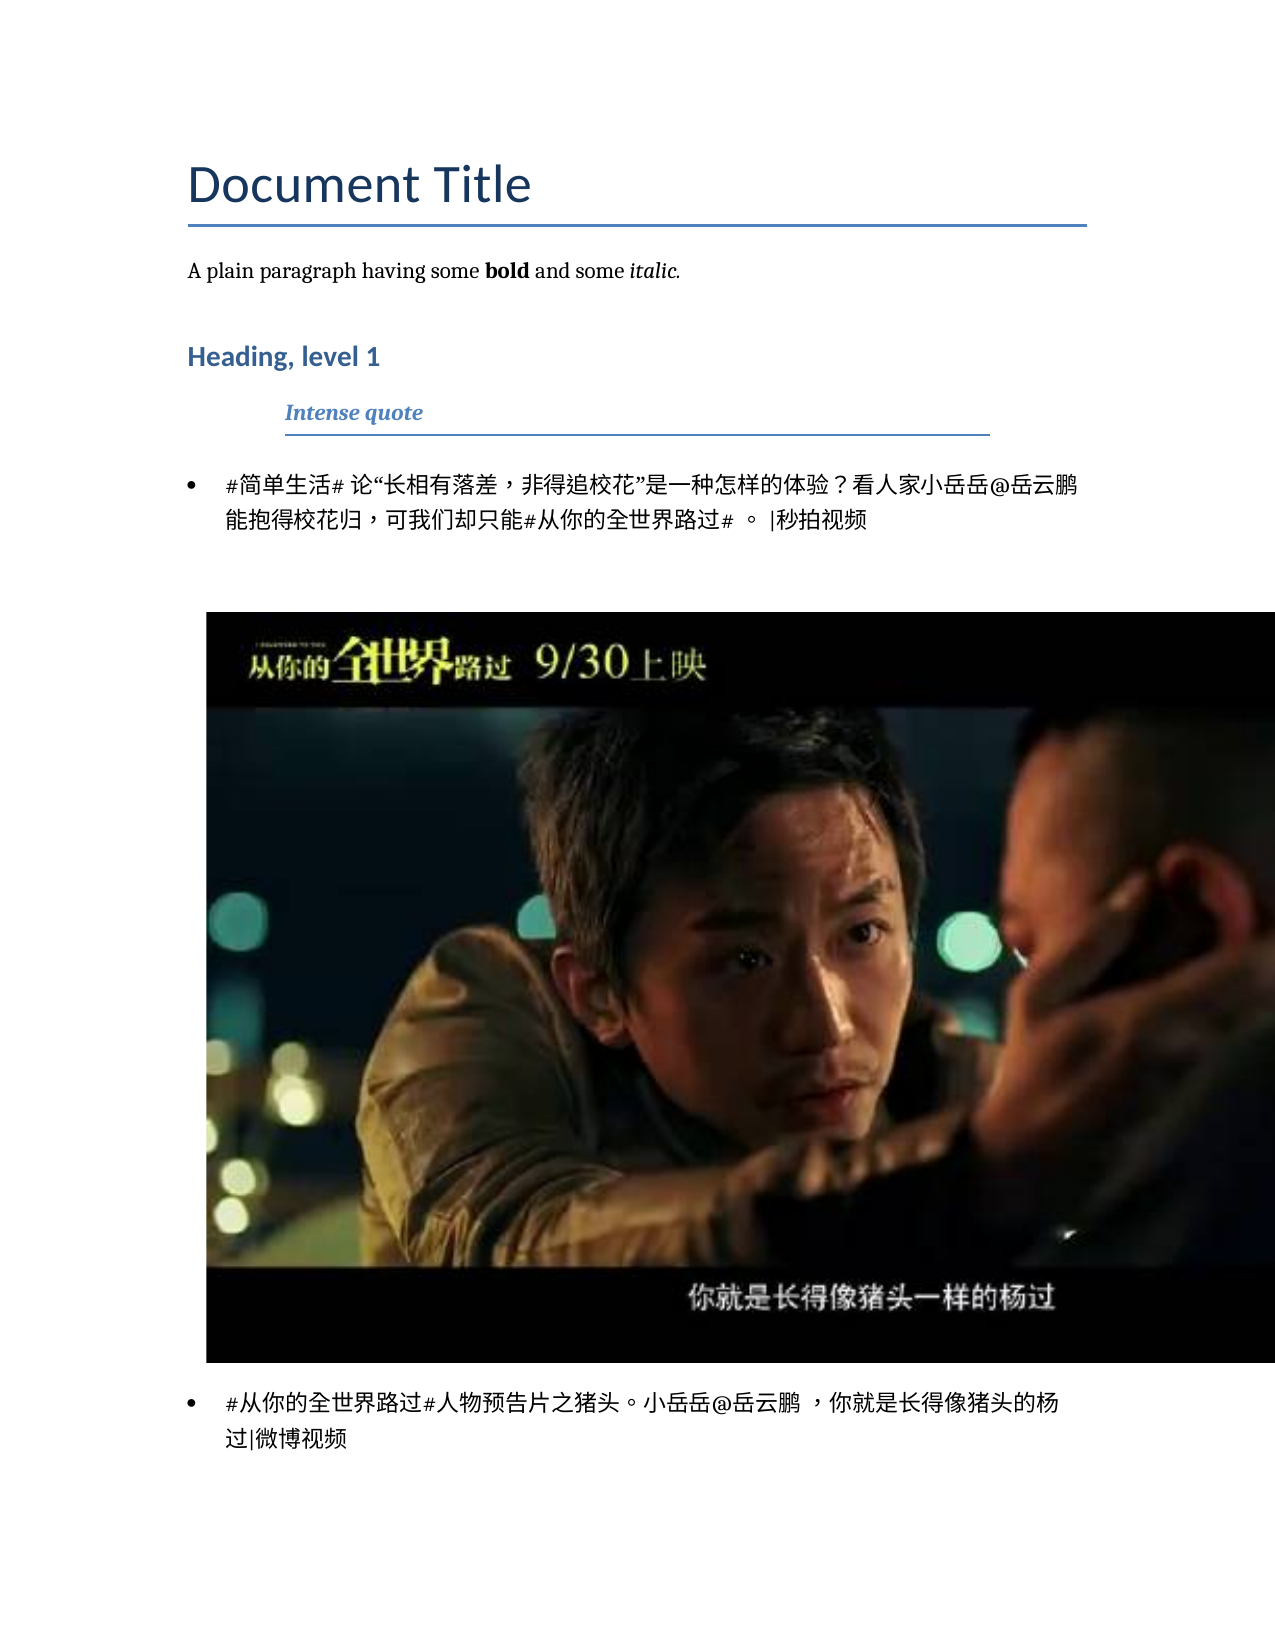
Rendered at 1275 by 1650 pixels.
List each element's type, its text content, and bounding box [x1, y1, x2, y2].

list #简单生活# 论“长相有落差，非得追校花”是一种怎样的体验？看人家小岳岳@岳云鹏 能抱得校花归，可我们却只能#从你的全世界路过# 。 |秒拍视频 [187, 468, 1087, 536]
list #从你的全世界路过#人物预告片之猪头。小岳岳@岳云鹏 ，你就是长得像猪头的杨过|微博视频 [187, 1387, 1087, 1454]
text A plain paragraph having some bold and some italic. [187, 258, 1087, 284]
subtitle Heading, level 1 [187, 338, 1087, 374]
title Document Title [187, 150, 1087, 227]
text Intense quote [285, 400, 990, 434]
picture [206, 612, 1275, 1363]
